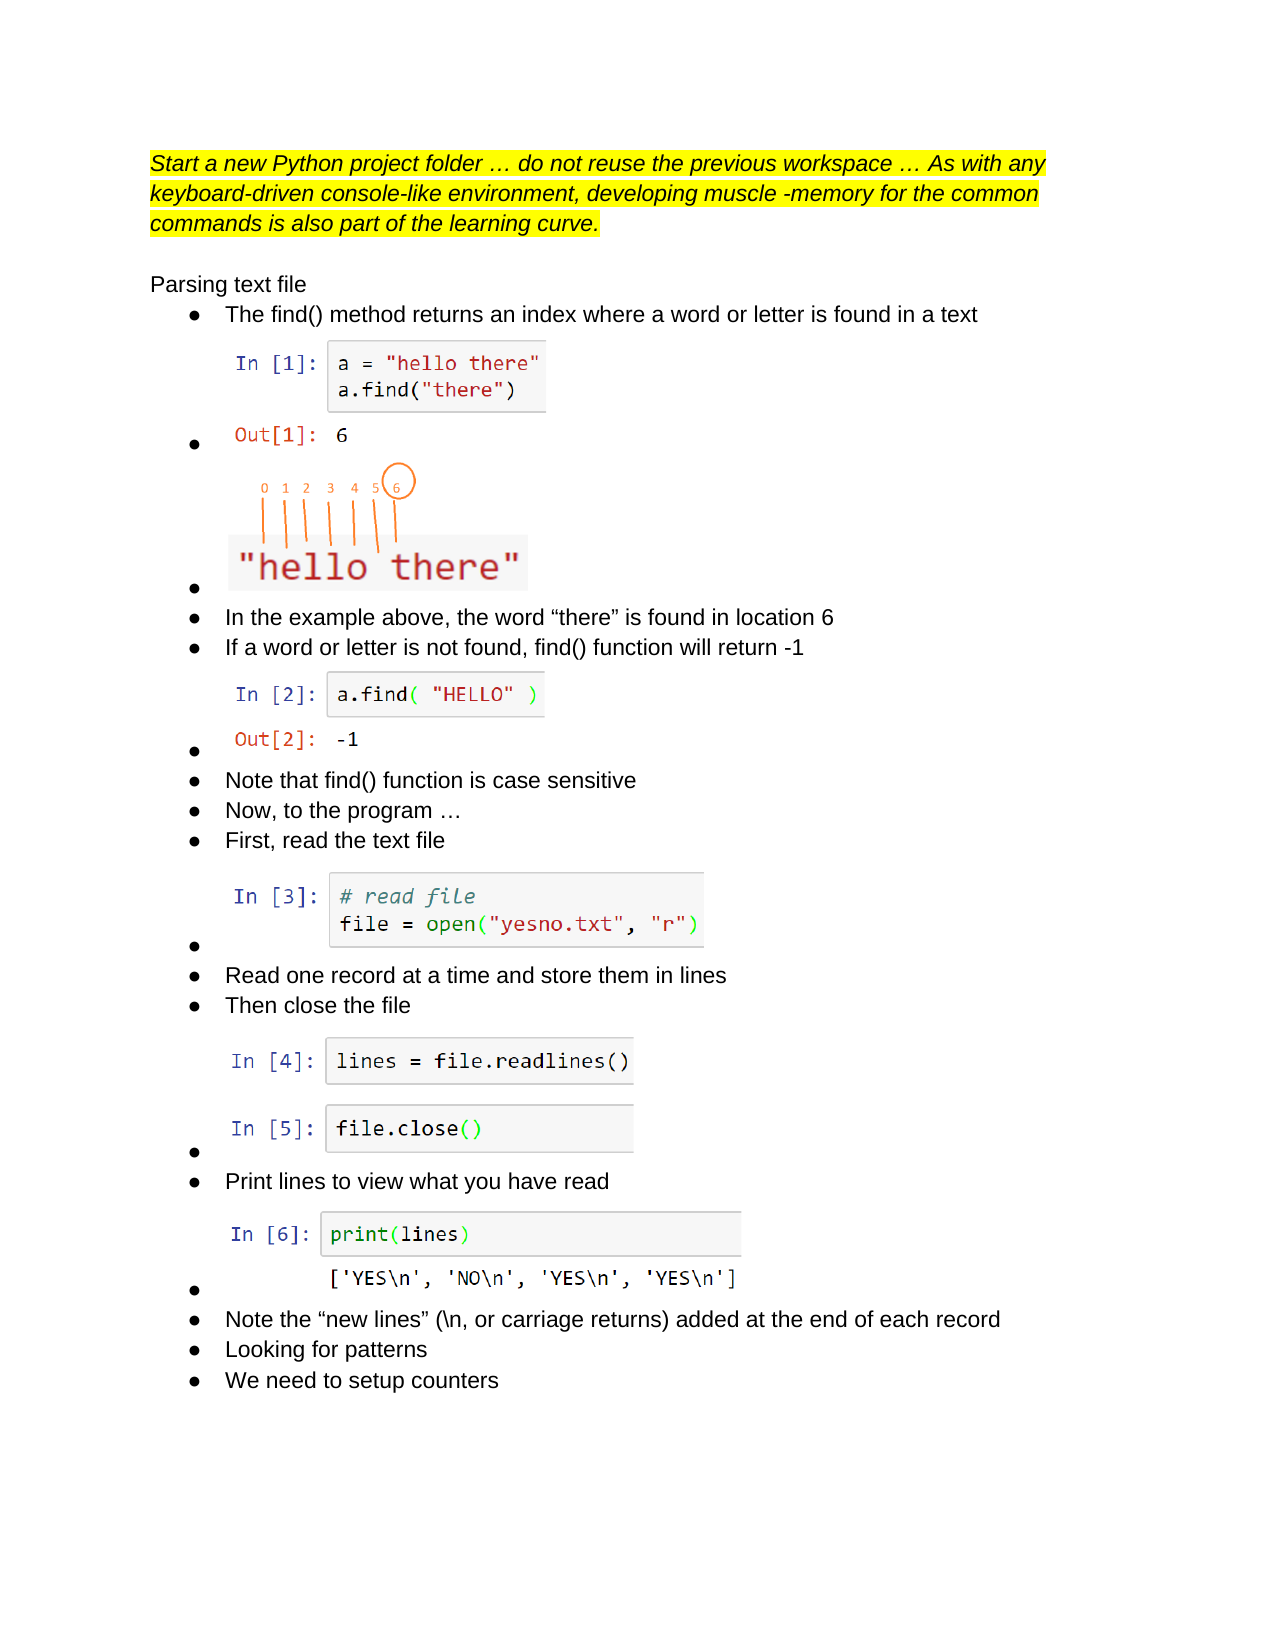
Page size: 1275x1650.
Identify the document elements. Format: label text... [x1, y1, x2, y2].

list Now, to the program … [187, 797, 1125, 823]
list We need to setup counters [187, 1367, 1125, 1393]
text Start a new Python project folder … do not reuse the previous workspace … As with any keyboard-driven console-like environment, developing muscle -memory for the common commands is also part of the learning curve. [150, 150, 1125, 237]
list First, read the text file [187, 827, 1125, 853]
list Then close the file [187, 992, 1125, 1019]
picture [225, 1022, 634, 1160]
list Read one record at a time and store them in lines [187, 962, 1125, 988]
picture [225, 664, 545, 758]
list In the example above, the word “there” is found in location 6 [187, 604, 1125, 630]
list Looking for patterns [187, 1336, 1125, 1363]
picture [225, 331, 547, 452]
picture [225, 1198, 742, 1298]
list The find() method returns an index where a word or letter is found in a text [187, 301, 1125, 327]
list Print lines to view what you have read [187, 1168, 1125, 1194]
list If a word or letter is not found, find() function will return -1 [187, 634, 1125, 660]
text Parsing text file [150, 271, 1125, 297]
list Note that find() function is case sensitive [187, 767, 1125, 793]
picture [225, 460, 532, 595]
list Note the “new lines” (\n, or carriage returns) added at the end of each record [187, 1306, 1125, 1332]
picture [225, 857, 704, 954]
